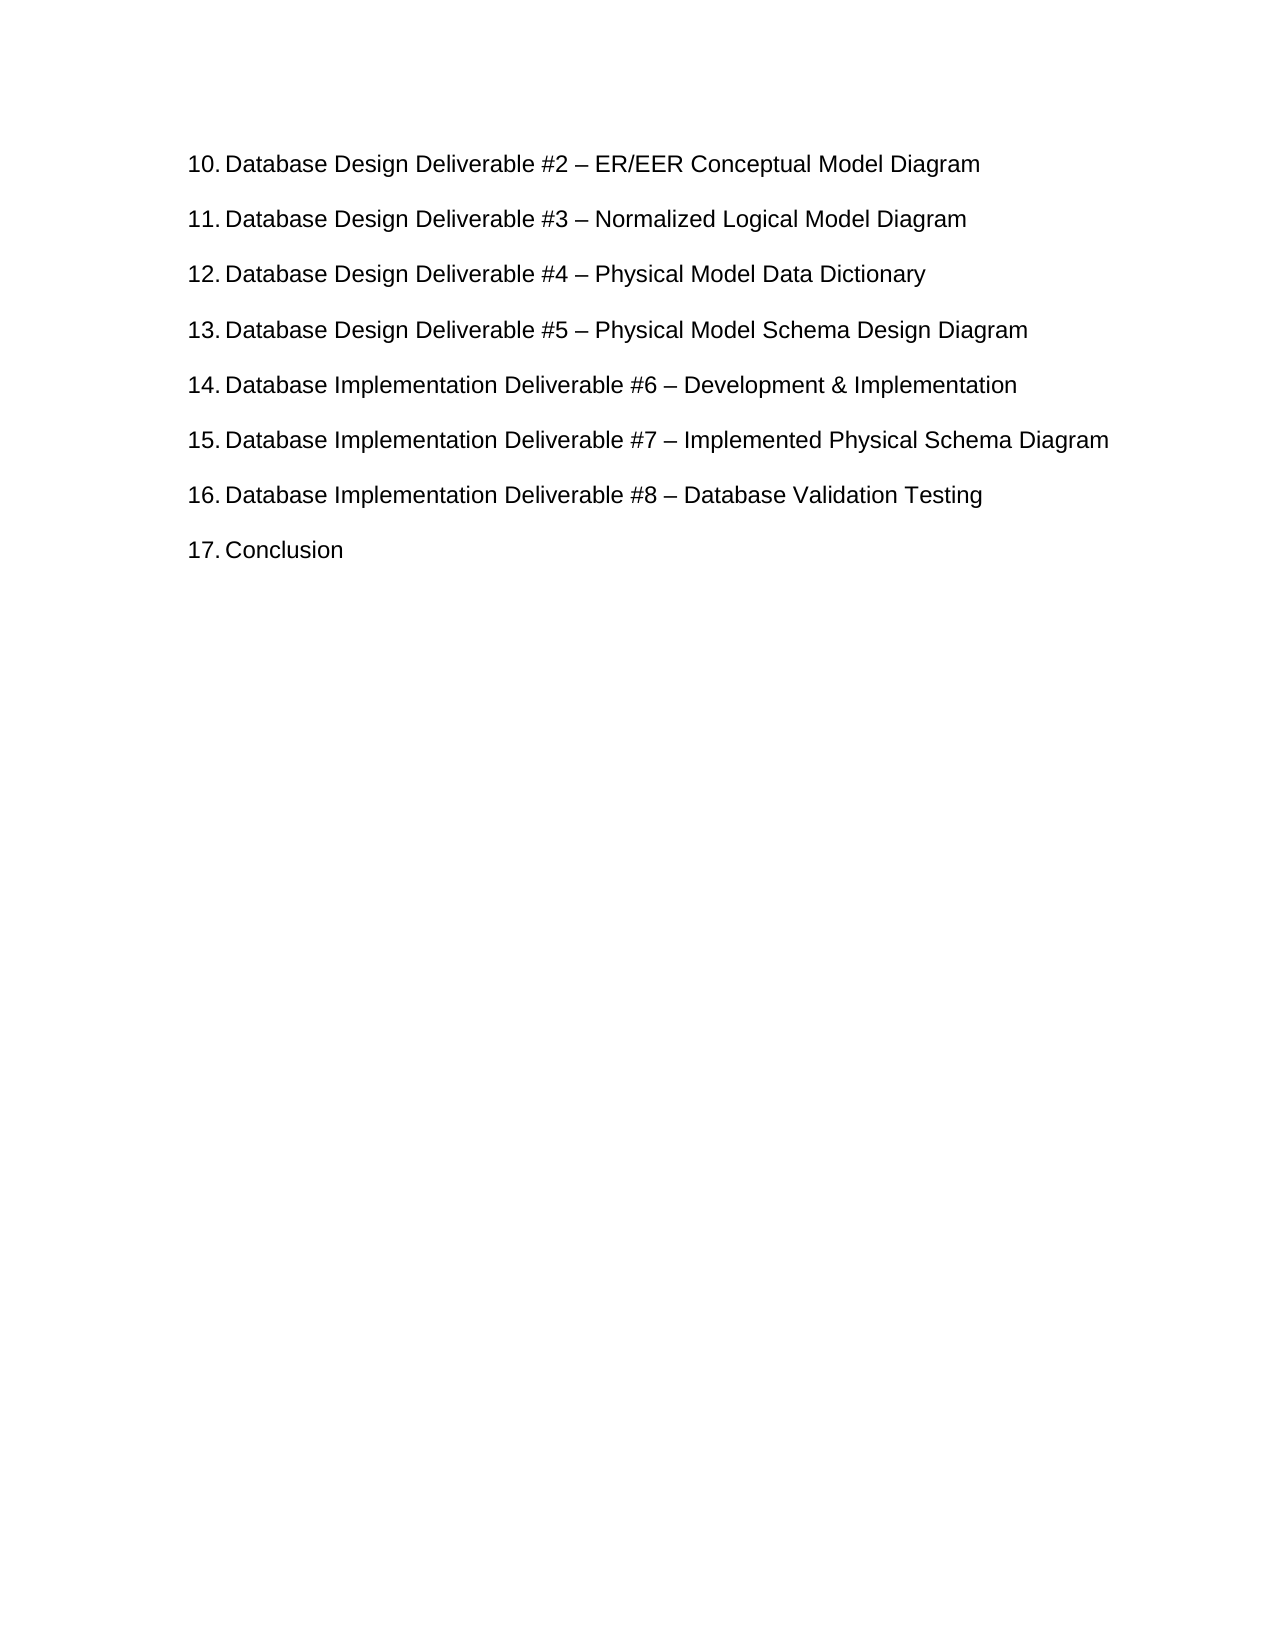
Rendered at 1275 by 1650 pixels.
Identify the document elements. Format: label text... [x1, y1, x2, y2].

list Database Design Deliverable #2 – ER/EER Conceptual Model Diagram [187, 150, 1125, 178]
list Database Implementation Deliverable #8 – Database Validation Testing [187, 481, 1125, 509]
list Database Design Deliverable #3 – Normalized Logical Model Diagram [187, 205, 1125, 233]
list Database Implementation Deliverable #7 – Implemented Physical Schema Diagram [187, 426, 1125, 454]
list Conclusion [187, 536, 1125, 564]
list Database Implementation Deliverable #6 – Development & Implementation [187, 371, 1125, 398]
list Database Design Deliverable #5 – Physical Model Schema Design Diagram [187, 316, 1125, 343]
list Database Design Deliverable #4 – Physical Model Data Dictionary [187, 260, 1125, 288]
